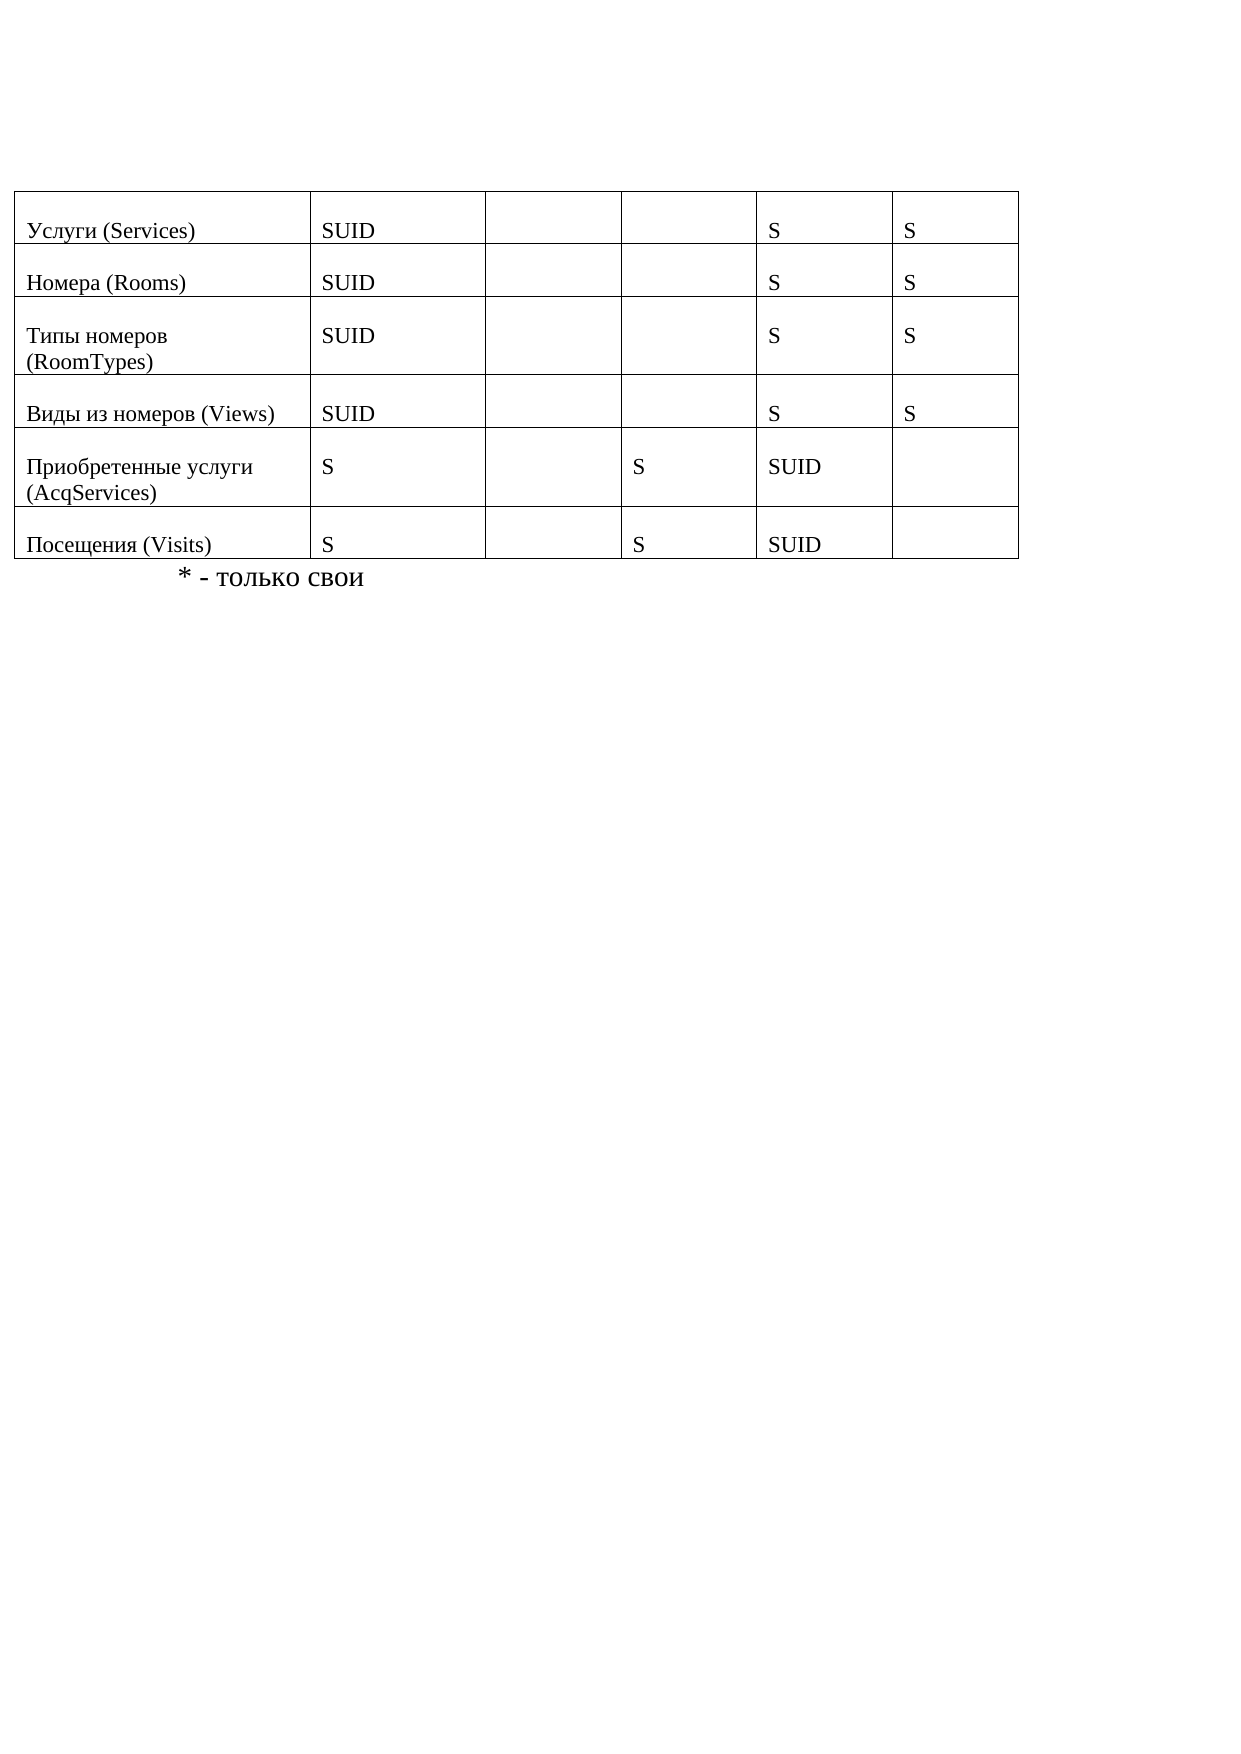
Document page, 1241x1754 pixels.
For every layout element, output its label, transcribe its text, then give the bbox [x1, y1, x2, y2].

table_cell SUID [311, 244, 485, 296]
table_cell [486, 507, 621, 558]
table_cell S [893, 244, 1018, 296]
table_cell S [757, 375, 892, 427]
table_cell SUID [311, 375, 485, 427]
table_cell Услуги (Services) [15, 192, 310, 243]
table_cell S [622, 428, 756, 506]
table_cell S [311, 428, 485, 506]
table_cell S [757, 244, 892, 296]
table_cell SUID [757, 507, 892, 558]
table_cell [486, 428, 621, 506]
table_cell S [757, 192, 892, 243]
table_cell SUID [311, 192, 485, 243]
text * - только свои [177, 559, 1152, 592]
table_cell Приобретенные услуги (AcqServices) [15, 428, 310, 506]
table_cell [486, 192, 621, 243]
table_cell [622, 375, 756, 427]
table_cell [893, 428, 1018, 506]
table_cell [486, 244, 621, 296]
table_cell S [893, 375, 1018, 427]
table_cell S [622, 507, 756, 558]
table_cell S [893, 192, 1018, 243]
table_cell S [311, 507, 485, 558]
table_cell [486, 297, 621, 374]
table_cell S [757, 297, 892, 374]
table_cell Номера (Rooms) [15, 244, 310, 296]
table_cell [622, 297, 756, 374]
table_cell [622, 244, 756, 296]
table_cell Виды из номеров (Views) [15, 375, 310, 427]
table_cell [622, 192, 756, 243]
table_cell Типы номеров (RoomTypes) [15, 297, 310, 374]
table_cell Посещения (Visits) [15, 507, 310, 558]
table_cell SUID [311, 297, 485, 374]
table_cell S [893, 297, 1018, 374]
table_cell [486, 375, 621, 427]
table_cell SUID [757, 428, 892, 506]
table_cell [893, 507, 1018, 558]
